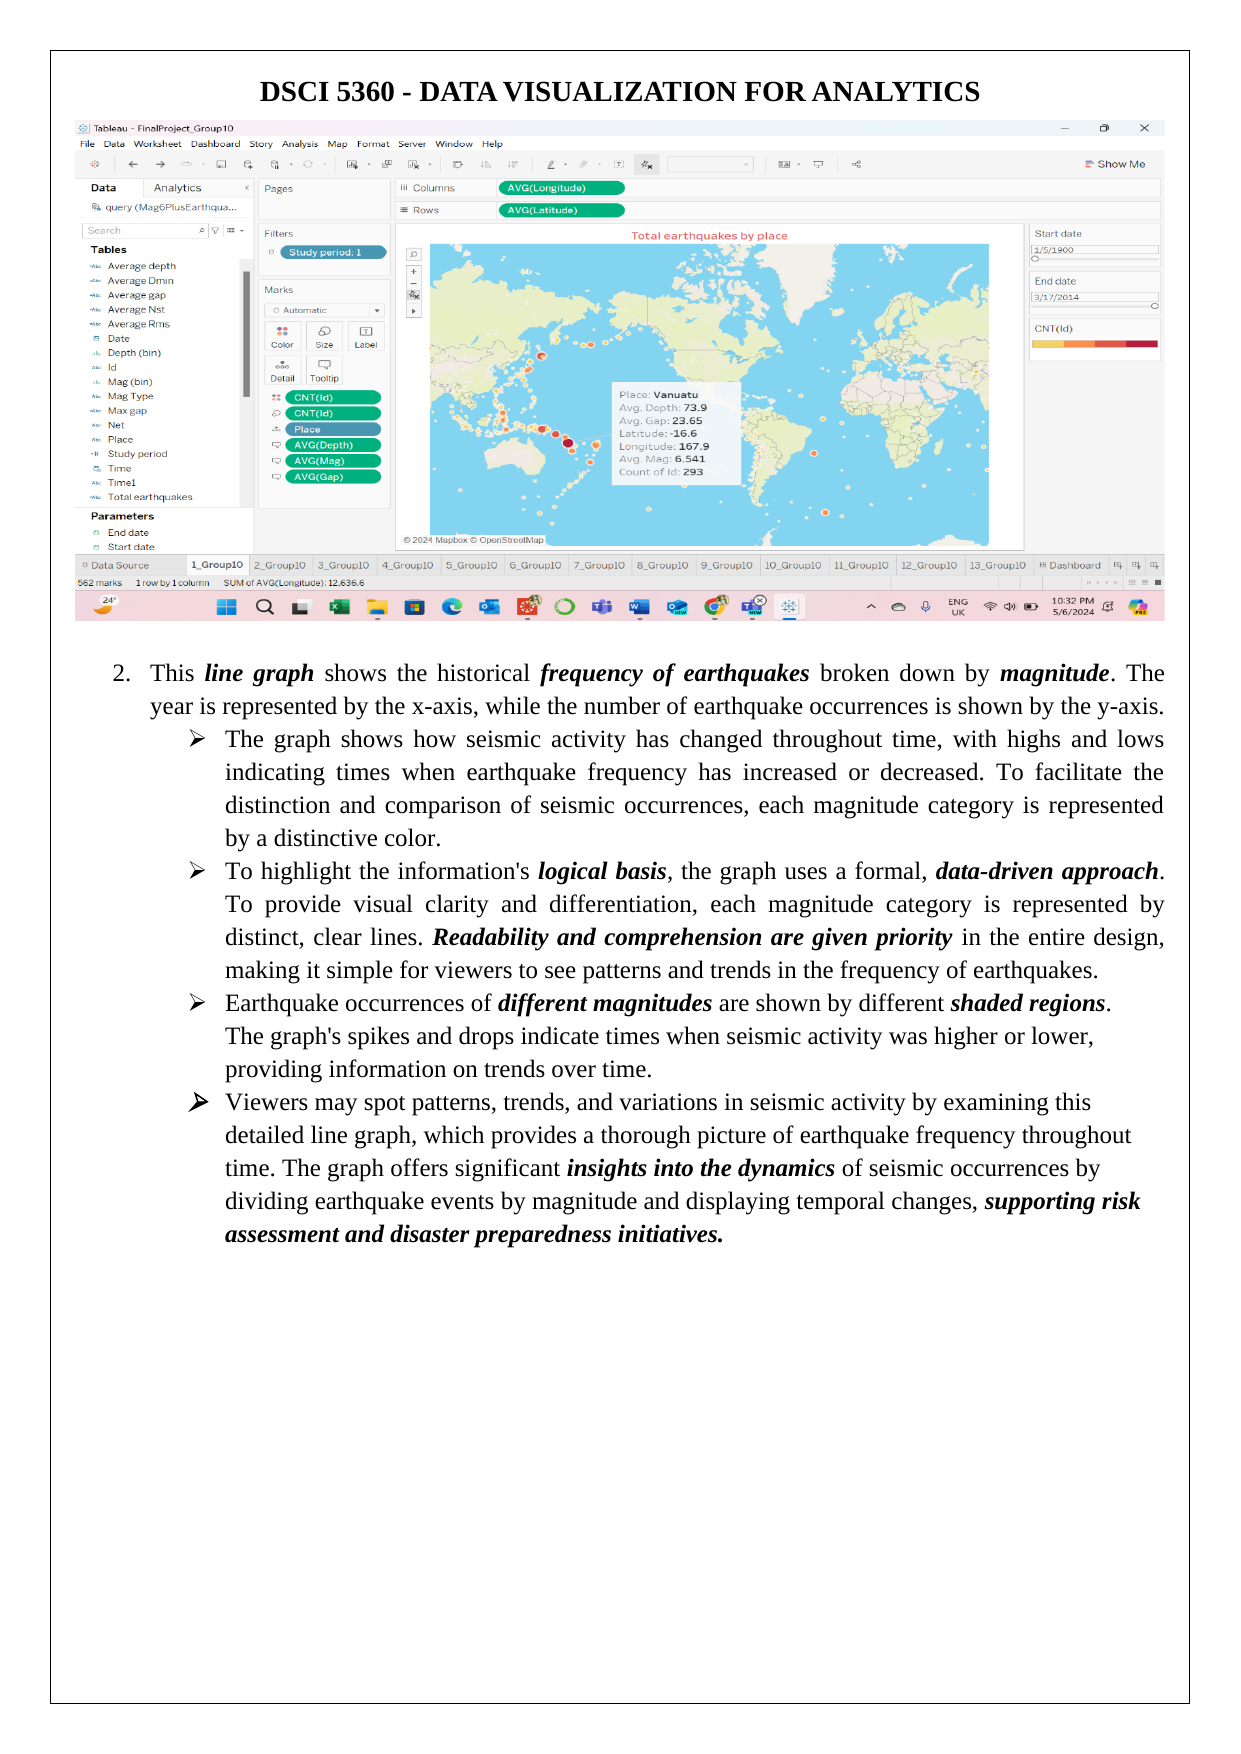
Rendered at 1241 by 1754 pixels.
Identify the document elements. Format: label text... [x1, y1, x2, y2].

picture [75, 120, 1165, 621]
list The graph shows how seismic activity has changed throughout time, with highs and lows indicating times when earthquake frequency has increased or decreased. To facilitate the distinction and comparison of seismic occurrences, each magnitude category is represented by a distinctive color. [187, 724, 1165, 852]
list Earthquake occurrences of different magnitudes are shown by different shaded regions. The graph's spikes and drops indicate times when seismic activity was higher or lower, providing information on trends over time. [187, 988, 1165, 1083]
list This line graph shows the historical frequency of earthquakes broken down by magnitude. The year is represented by the x-axis, while the number of earthquake occurrences is shown by the y-axis. [112, 658, 1165, 720]
list Viewers may spot patterns, trends, and variations in seismic activity by examining this detailed line graph, which provides a thorough picture of earthquake frequency throughout time. The graph offers significant insights into the dynamics of seismic occurrences by dividing earthquake events by magnitude and displaying temporal changes, supporting risk assessment and disaster preparedness initiatives. [187, 1087, 1165, 1248]
list To highlight the information's logical basis, the graph uses a formal, data-driven approach. To provide visual clarity and differentiation, each magnitude category is represented by distinct, clear lines. Readability and comprehension are given priority in the entire design, making it simple for viewers to see patterns and trends in the frequency of earthquakes. [187, 856, 1165, 984]
